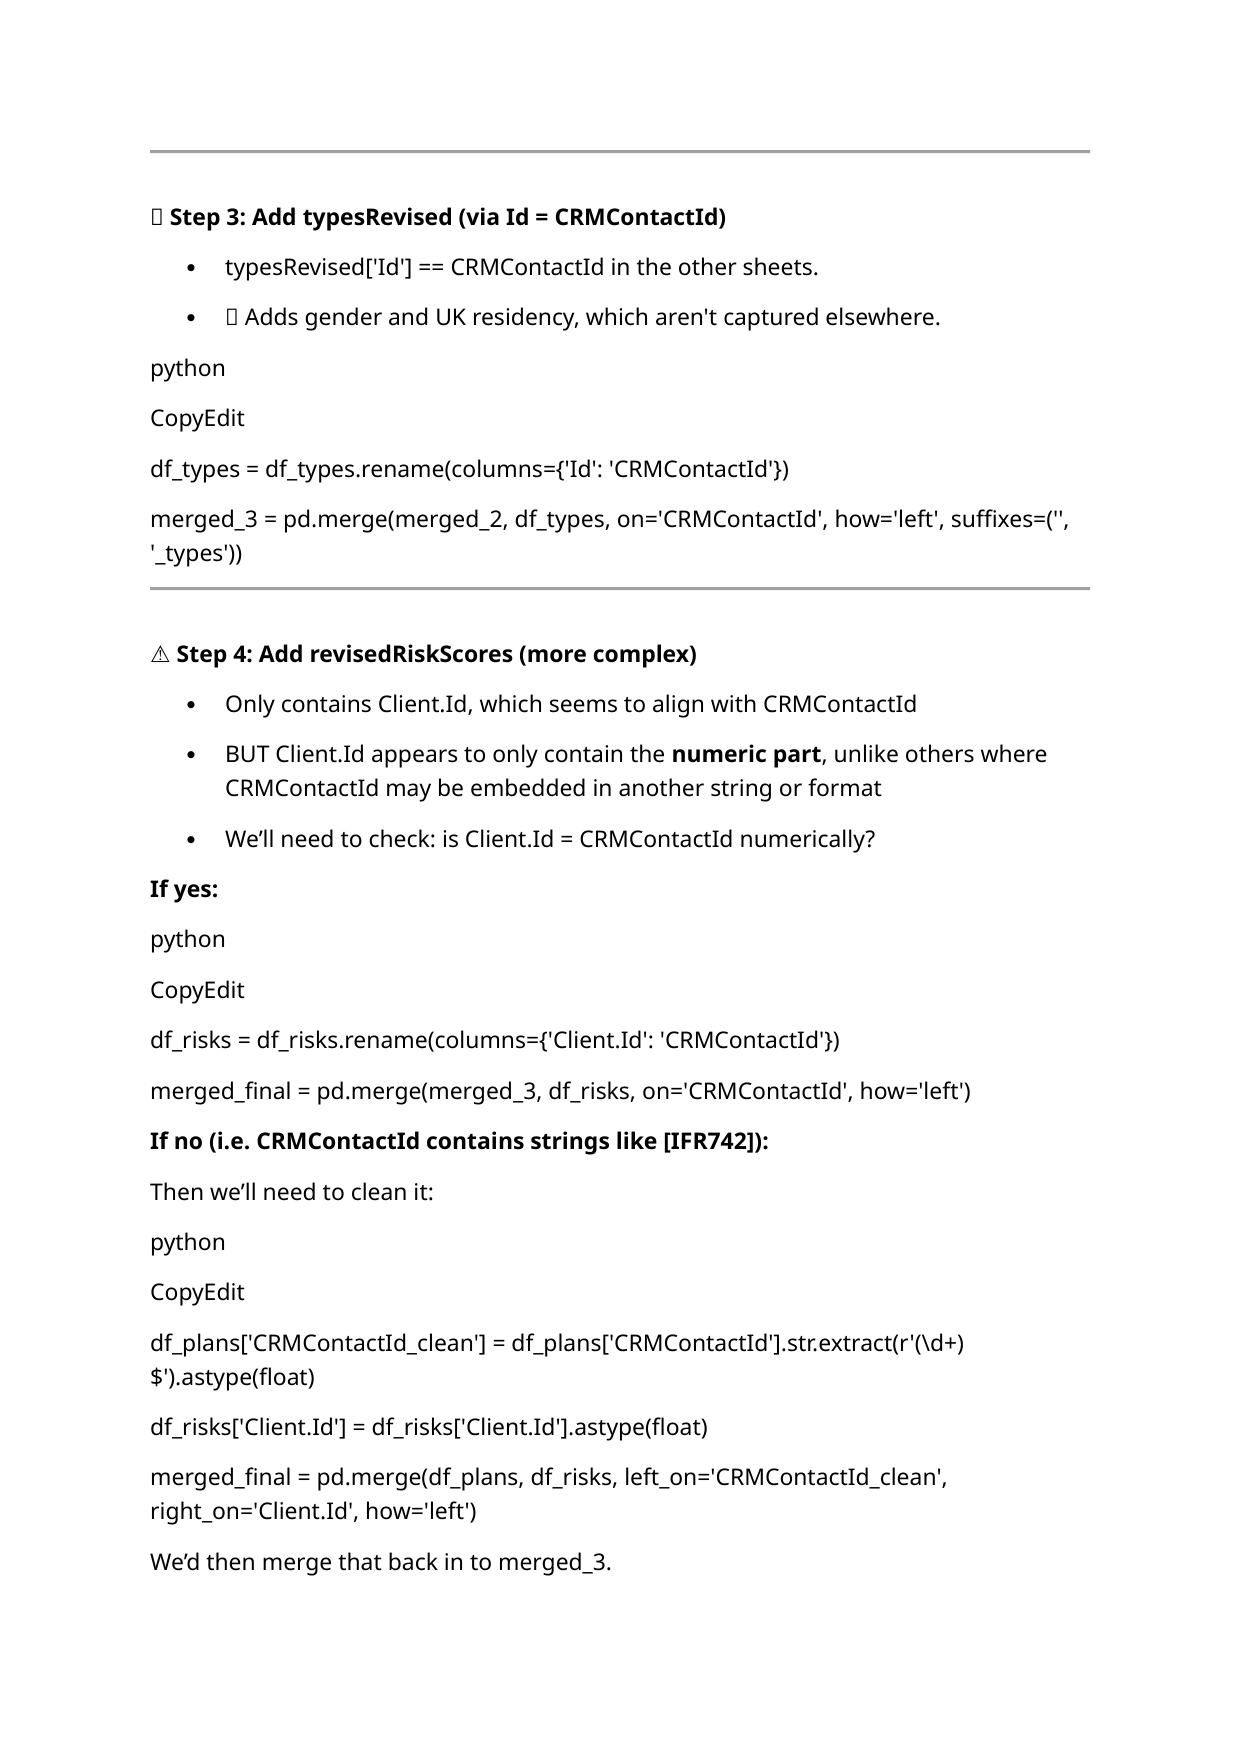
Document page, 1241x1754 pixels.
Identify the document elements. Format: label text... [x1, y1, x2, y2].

list typesRevised['Id'] == CRMContactId in the other sheets. [187, 251, 1090, 282]
text If no (i.e. CRMContactId contains strings like [IFR742]): [150, 1125, 1090, 1156]
text CopyEdit [150, 1276, 1090, 1307]
list We’ll need to check: is Client.Id = CRMContactId numerically? [187, 822, 1090, 854]
text CopyEdit [150, 974, 1090, 1005]
text python [150, 1226, 1090, 1257]
text df_plans['CRMContactId_clean'] = df_plans['CRMContactId'].str.extract(r'(\d+)$').astype(float) [150, 1327, 1090, 1392]
text CopyEdit [150, 402, 1090, 433]
text df_risks['Client.Id'] = df_risks['Client.Id'].astype(float) [150, 1411, 1090, 1442]
list BUT Client.Id appears to only contain the numeric part, unlike others where CRMContactId may be embedded in another string or format [187, 738, 1090, 803]
text df_risks = df_risks.rename(columns={'Client.Id': 'CRMContactId'}) [150, 1024, 1090, 1055]
text python [150, 923, 1090, 954]
text df_types = df_types.rename(columns={'Id': 'CRMContactId'}) [150, 452, 1090, 484]
list ✅ Adds gender and UK residency, which aren't captured elsewhere. [187, 301, 1090, 332]
text Then we’ll need to clean it: [150, 1175, 1090, 1207]
text ⚠️ Step 4: Add revisedRiskScores (more complex) [150, 637, 1090, 669]
text merged_final = pd.merge(merged_3, df_risks, on='CRMContactId', how='left') [150, 1074, 1090, 1106]
text python [150, 352, 1090, 383]
text If yes: [150, 873, 1090, 904]
list Only contains Client.Id, which seems to align with CRMContactId [187, 688, 1090, 719]
text merged_final = pd.merge(df_plans, df_risks, left_on='CRMContactId_clean', right_on='Client.Id', how='left') [150, 1461, 1090, 1526]
text merged_3 = pd.merge(merged_2, df_types, on='CRMContactId', how='left', suffixes=('', '_types')) [150, 503, 1090, 568]
text We’d then merge that back in to merged_3. [150, 1545, 1090, 1577]
text ✅ Step 3: Add typesRevised (via Id = CRMContactId) [150, 200, 1090, 232]
